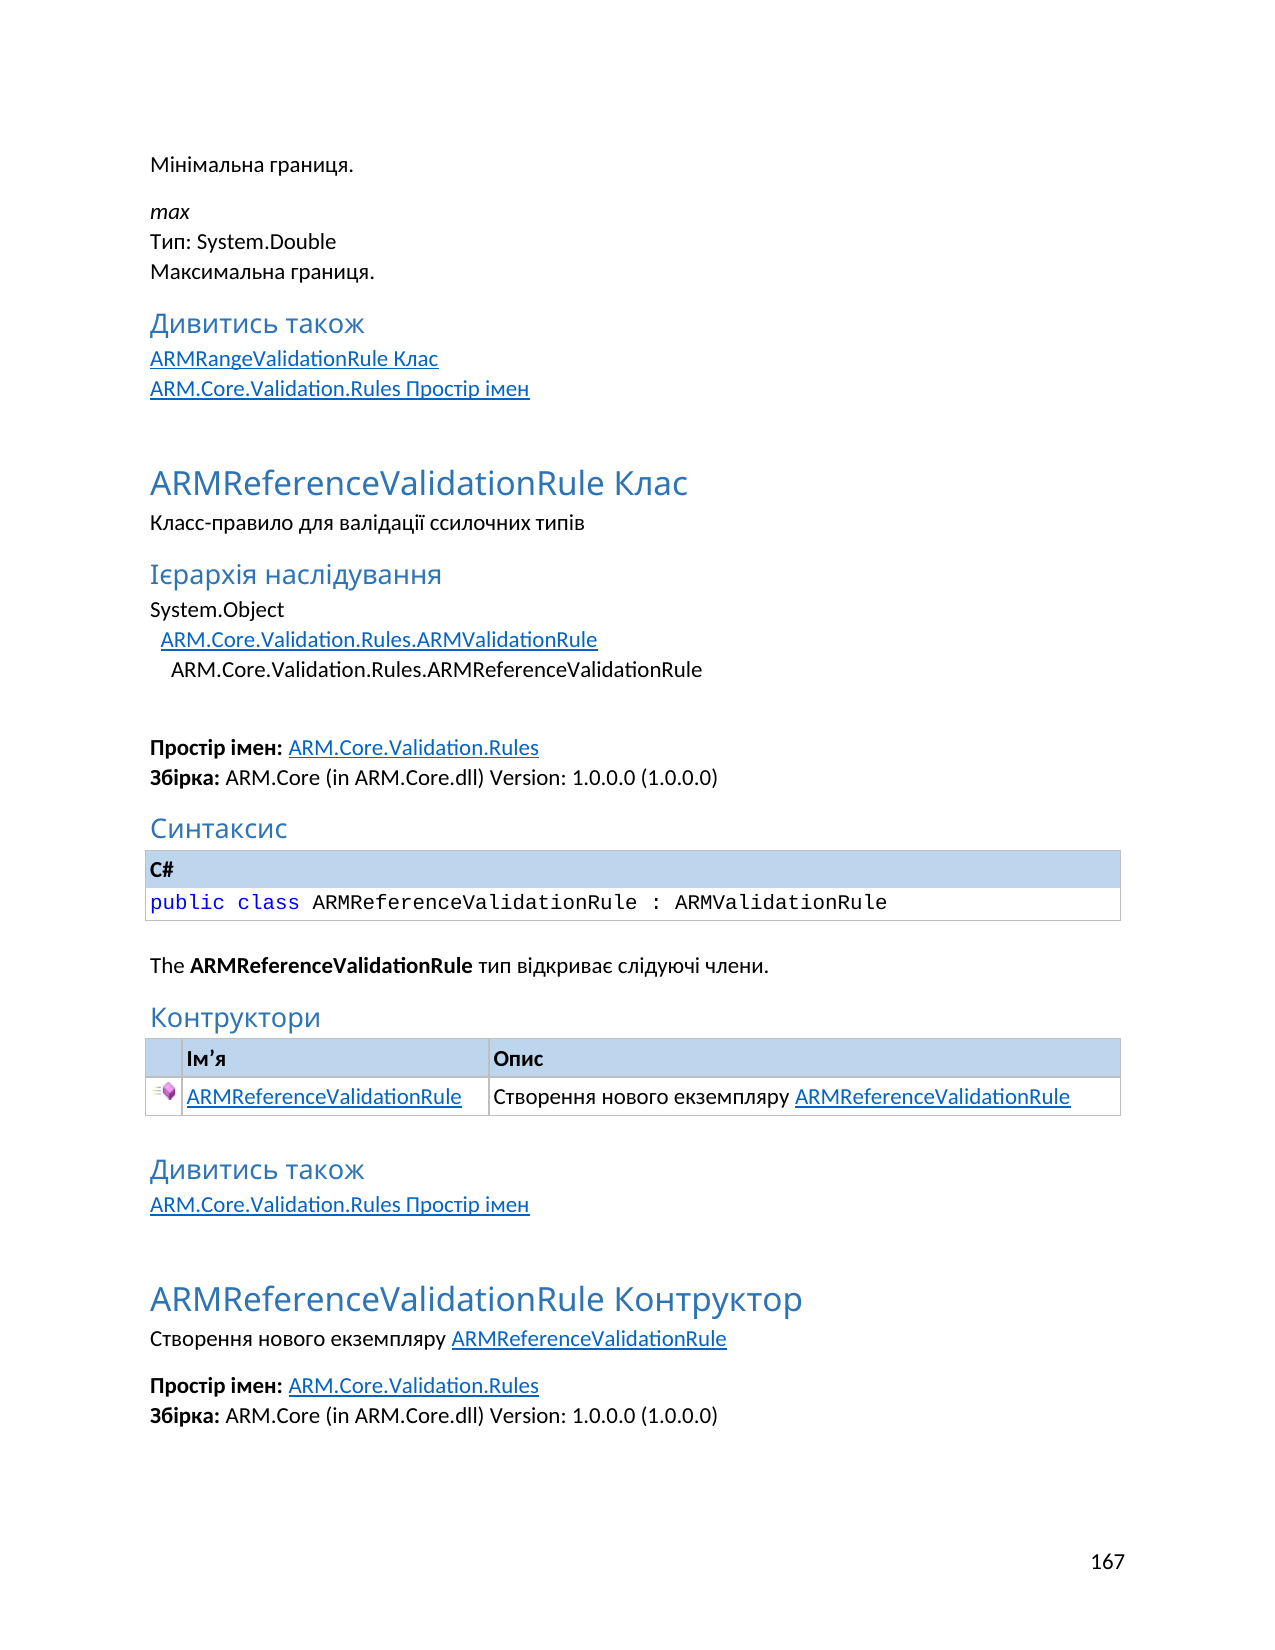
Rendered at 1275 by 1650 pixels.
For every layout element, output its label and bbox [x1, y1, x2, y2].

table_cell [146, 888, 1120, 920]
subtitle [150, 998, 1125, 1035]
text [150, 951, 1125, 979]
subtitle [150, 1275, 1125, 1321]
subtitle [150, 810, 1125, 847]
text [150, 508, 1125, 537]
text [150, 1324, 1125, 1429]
picture [150, 1082, 175, 1100]
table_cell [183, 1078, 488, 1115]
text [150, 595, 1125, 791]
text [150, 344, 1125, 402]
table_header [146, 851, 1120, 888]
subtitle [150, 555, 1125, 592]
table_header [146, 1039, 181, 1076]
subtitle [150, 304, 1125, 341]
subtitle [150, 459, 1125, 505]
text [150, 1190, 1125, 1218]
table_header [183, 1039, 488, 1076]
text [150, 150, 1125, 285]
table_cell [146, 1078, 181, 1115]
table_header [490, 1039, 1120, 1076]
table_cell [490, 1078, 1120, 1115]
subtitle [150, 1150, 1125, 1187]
